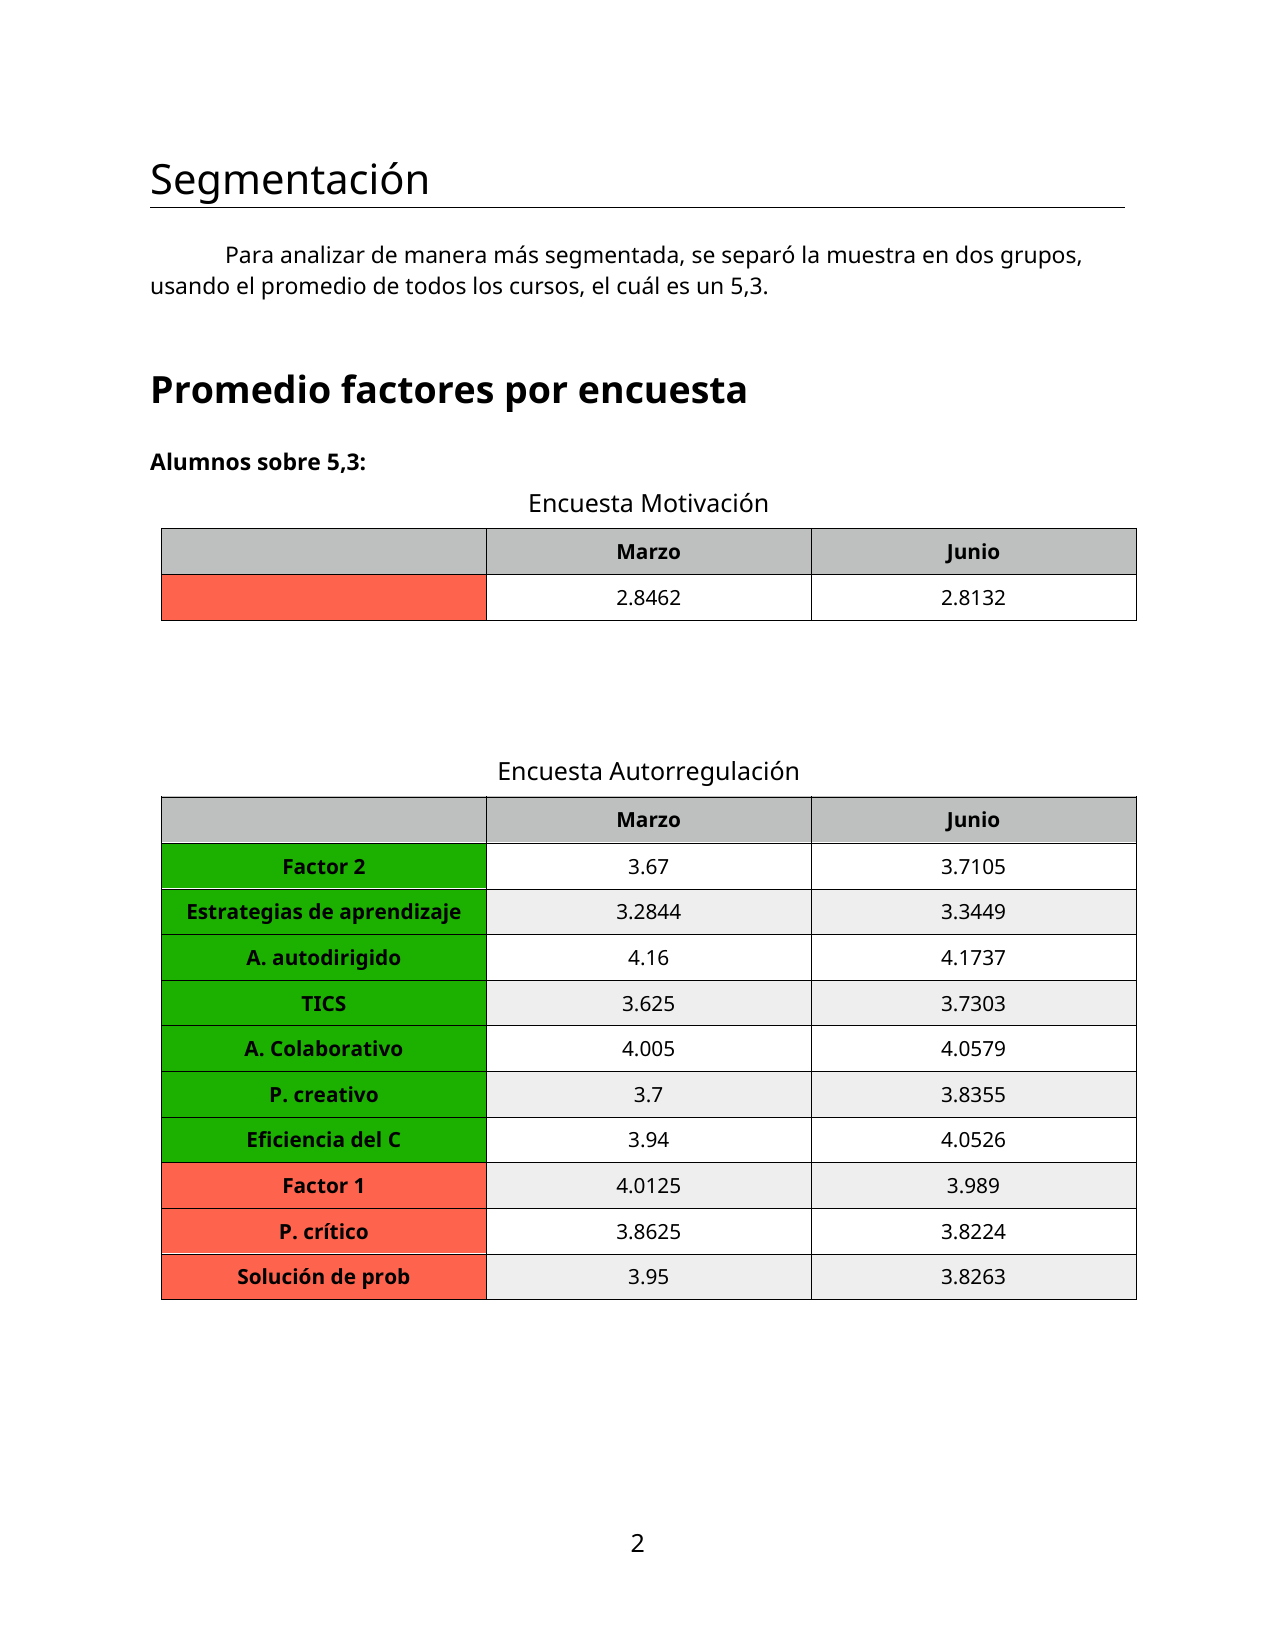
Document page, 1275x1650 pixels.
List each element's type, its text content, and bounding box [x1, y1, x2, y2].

subtitle Segmentación [150, 150, 1125, 207]
table_cell 2.8132 [812, 575, 1136, 620]
table_cell 4.0526 [812, 1118, 1136, 1162]
table_cell 3.7303 [812, 981, 1136, 1025]
table_cell Eficiencia del C [162, 1118, 486, 1162]
table_cell 3.625 [487, 981, 811, 1025]
table_cell 3.7105 [812, 844, 1136, 888]
table_cell 3.94 [487, 1118, 811, 1162]
table_cell 3.2844 [487, 890, 811, 934]
table_cell 3.3449 [812, 890, 1136, 934]
table_cell 3.95 [487, 1255, 811, 1299]
subtitle Promedio factores por encuesta [150, 363, 1125, 414]
table_cell Junio [812, 798, 1136, 842]
table_cell 3.8263 [812, 1255, 1136, 1299]
table_cell A. autodirigido [162, 935, 486, 980]
table_cell P. creativo [162, 1072, 486, 1117]
table_cell Factor 2 [162, 844, 486, 888]
table_cell 4.0579 [812, 1026, 1136, 1071]
table_cell Estrategias de aprendizaje [162, 890, 486, 934]
table_cell 3.989 [812, 1163, 1136, 1208]
table_cell Marzo [487, 798, 811, 842]
table_cell 3.8355 [812, 1072, 1136, 1117]
table_cell 3.8625 [487, 1209, 811, 1253]
table_cell Marzo [487, 529, 811, 574]
table_cell P. crítico [162, 1209, 486, 1253]
table_cell 4.0125 [487, 1163, 811, 1208]
text Alumnos sobre 5,3: [150, 446, 1125, 477]
table_header Encuesta Autorregulación [161, 746, 1136, 796]
table_cell [162, 529, 486, 574]
table_cell A. Colaborativo [162, 1026, 486, 1071]
table_cell 3.67 [487, 844, 811, 888]
table_cell TICS [162, 981, 486, 1025]
table_cell [162, 798, 486, 842]
table_cell 4.16 [487, 935, 811, 980]
table_header Encuesta Motivación [161, 477, 1136, 528]
text Para analizar de manera más segmentada, se separó la muestra en dos grupos, usando el promedio de todos los cursos, el cuál es un 5,3. [150, 238, 1125, 301]
table_cell Solución de prob [162, 1255, 486, 1299]
table_cell Junio [812, 529, 1136, 574]
table_cell 3.8224 [812, 1209, 1136, 1253]
table_cell 4.005 [487, 1026, 811, 1071]
table_cell 3.7 [487, 1072, 811, 1117]
table_cell [162, 575, 486, 620]
table_cell 2.8462 [487, 575, 811, 620]
table_cell Factor 1 [162, 1163, 486, 1208]
table_cell 4.1737 [812, 935, 1136, 980]
